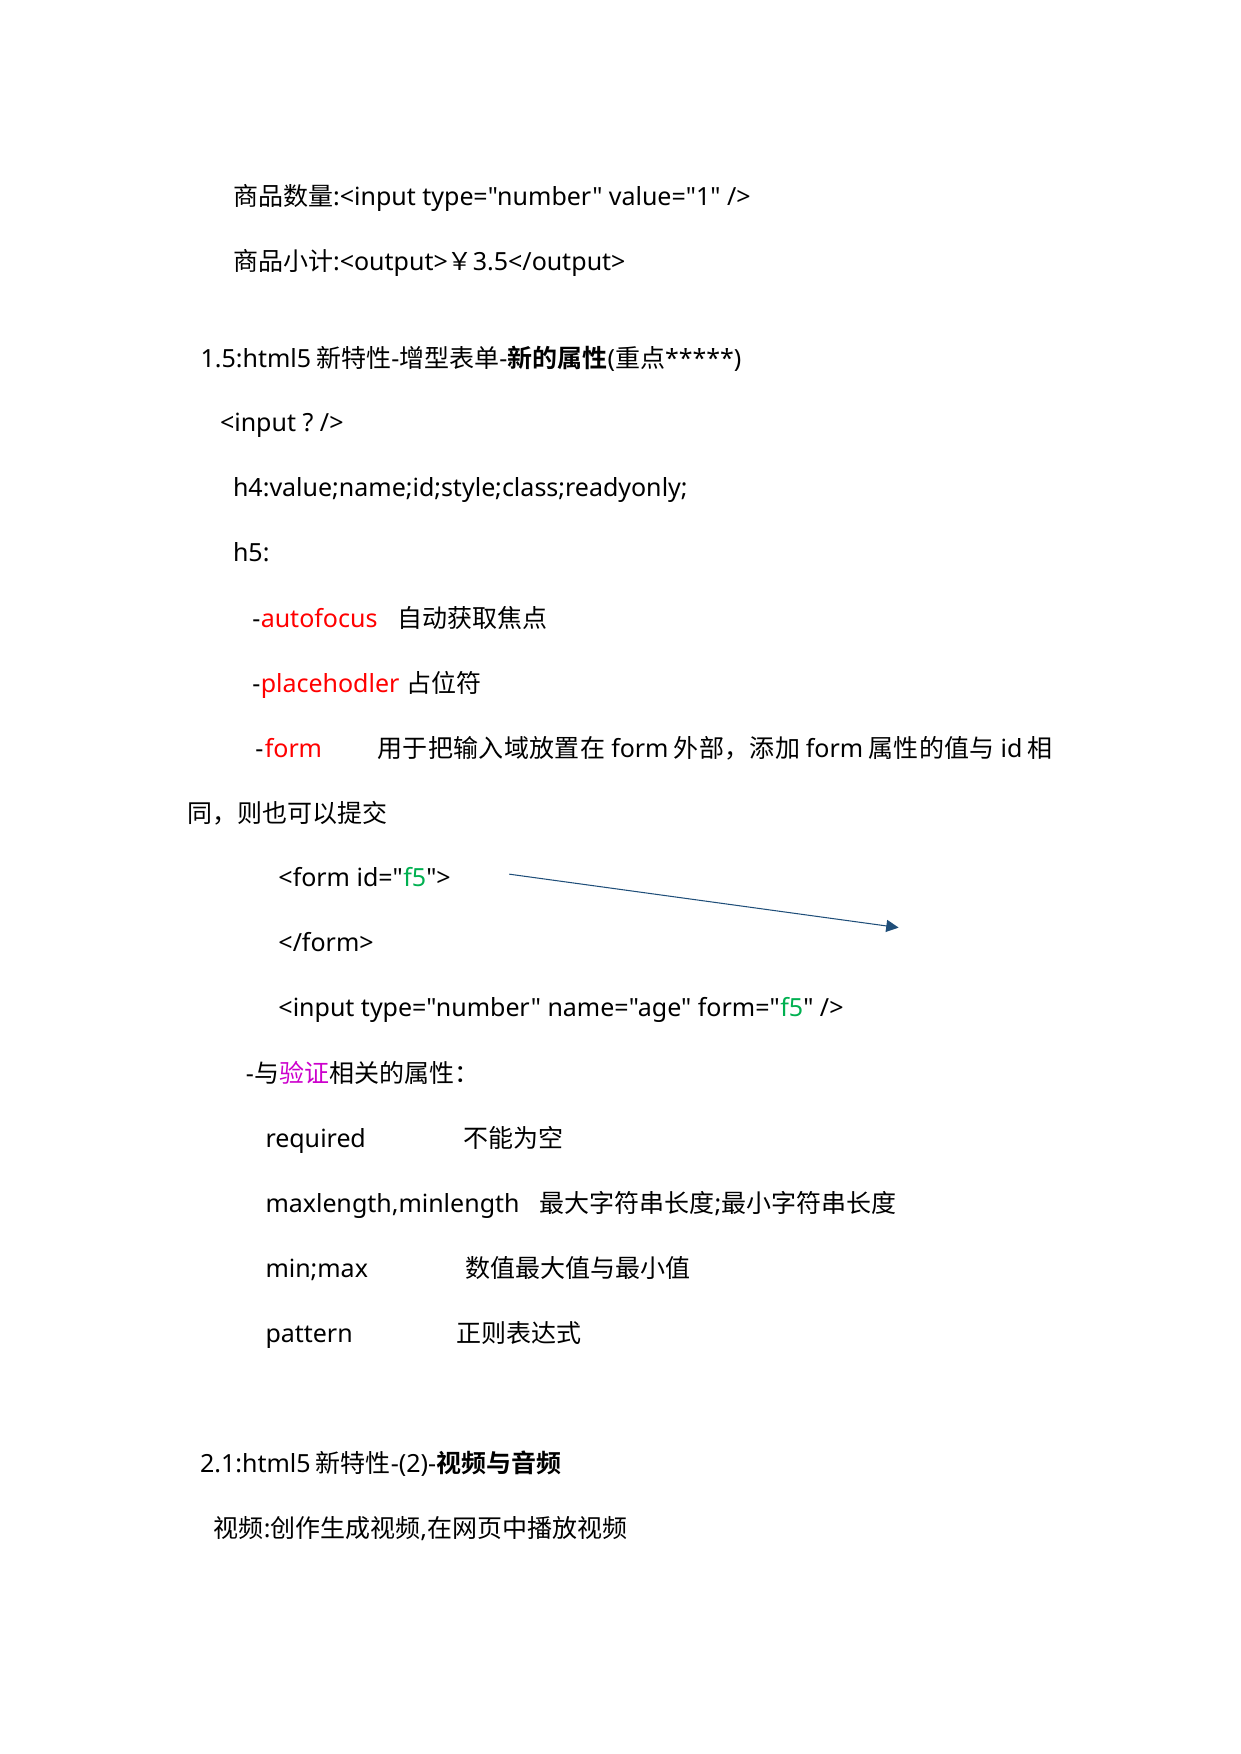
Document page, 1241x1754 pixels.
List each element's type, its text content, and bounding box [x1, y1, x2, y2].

text <input type="number" name="age" form="f5" /> [187, 974, 1053, 1039]
text -与验证相关的属性： [187, 1039, 1053, 1104]
text 1.5:html5新特性-增型表单-新的属性(重点*****) [187, 324, 1053, 389]
text 视频:创作生成视频,在网页中播放视频 [187, 1494, 1053, 1559]
text 商品小计:<output>￥3.5</output> [187, 227, 1053, 292]
text 商品数量:<input type="number" value="1" /> [187, 162, 1053, 227]
text h4:value;name;id;style;class;readyonly; [187, 454, 1053, 519]
text -placehodler 占位符 [187, 649, 1053, 714]
text <form id="f5"> [187, 844, 1053, 909]
text -autofocus 自动获取焦点 [187, 584, 1053, 649]
text h5: [187, 519, 1053, 584]
text maxlength,minlength 最大字符串长度;最小字符串长度 [187, 1169, 1053, 1234]
text 2.1:html5新特性-(2)-视频与音频 [187, 1429, 1053, 1494]
text </form> [187, 909, 1053, 974]
text -form 用于把输入域放置在form外部，添加form属性的值与id相同，则也可以提交 [187, 714, 1053, 844]
text pattern 正则表达式 [187, 1299, 1053, 1364]
text required 不能为空 [187, 1104, 1053, 1169]
text min;max 数值最大值与最小值 [187, 1234, 1053, 1299]
text <input ? /> [187, 389, 1053, 454]
